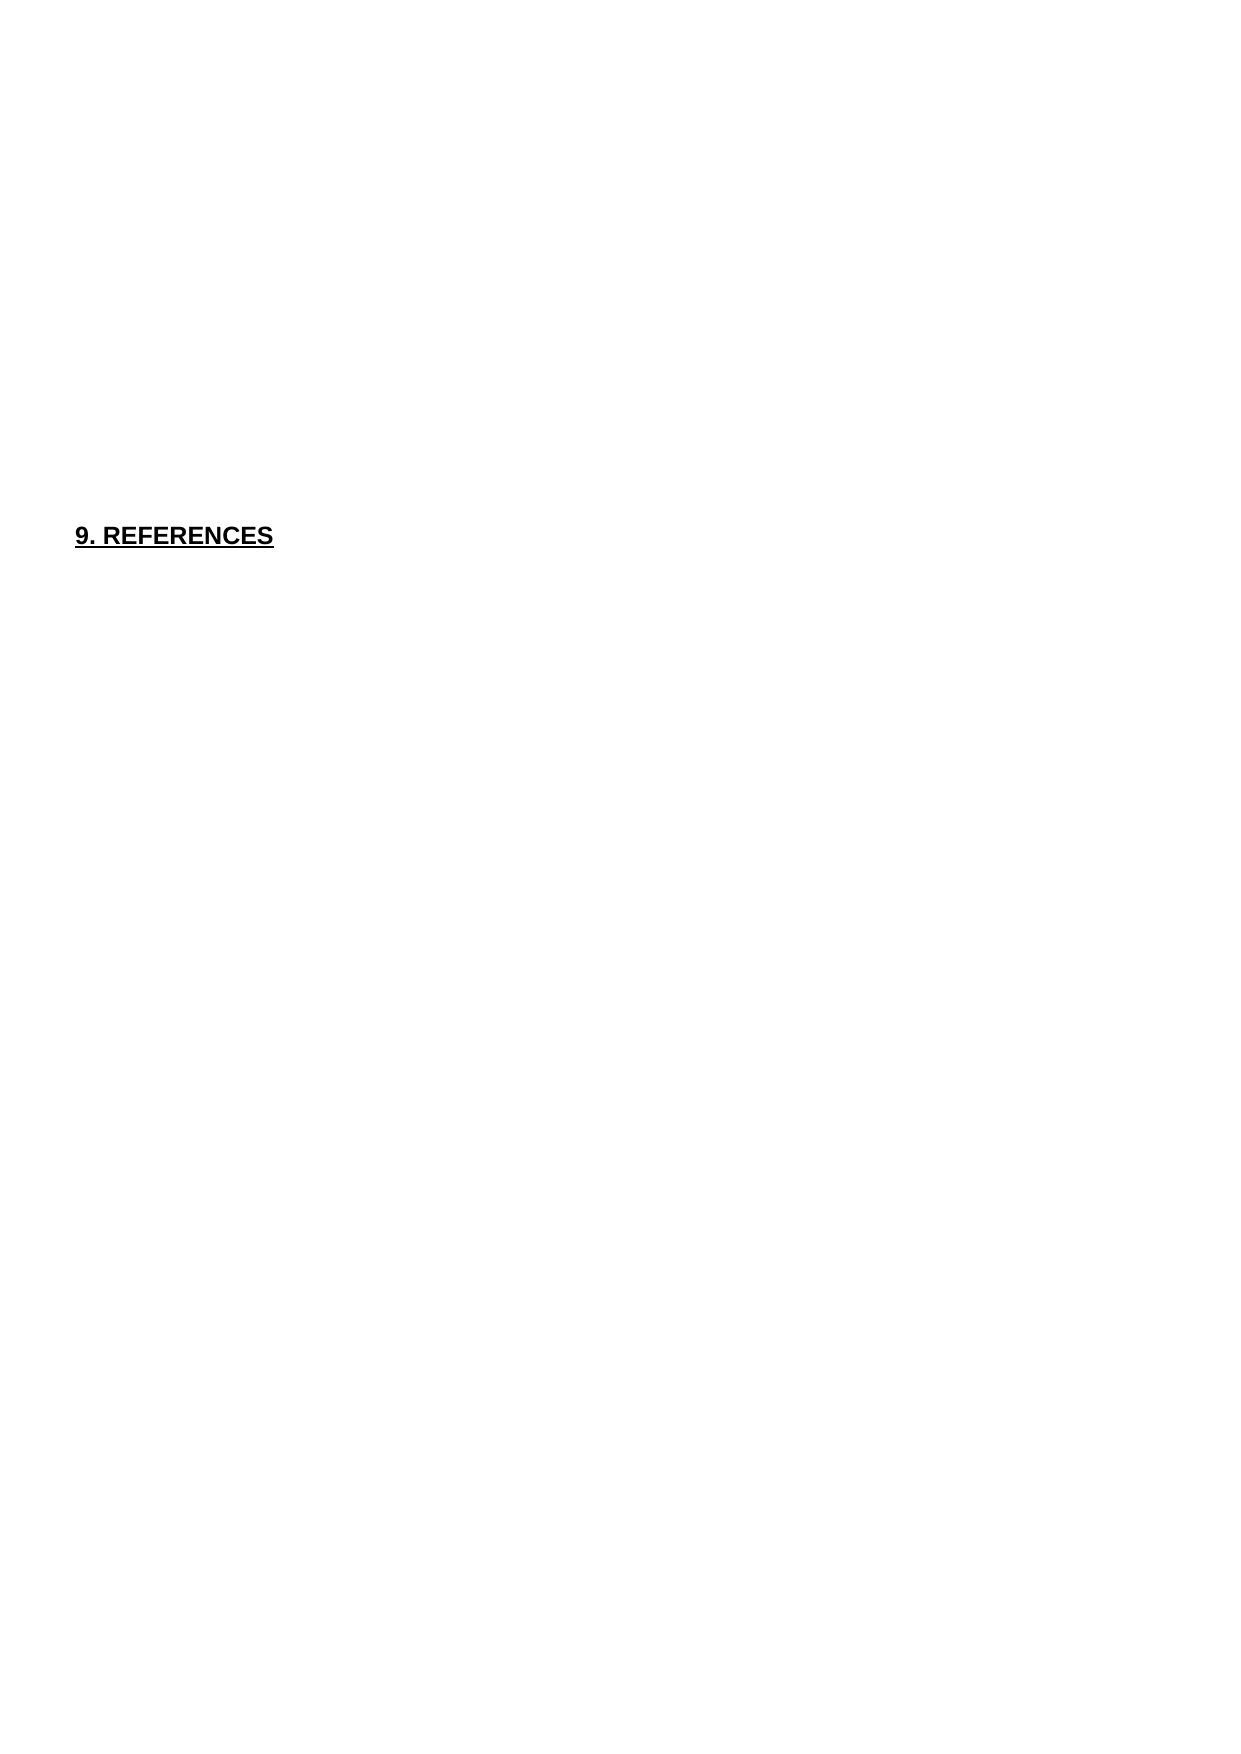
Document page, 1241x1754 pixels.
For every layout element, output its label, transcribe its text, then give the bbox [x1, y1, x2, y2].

list 9. REFERENCES [75, 521, 1165, 550]
